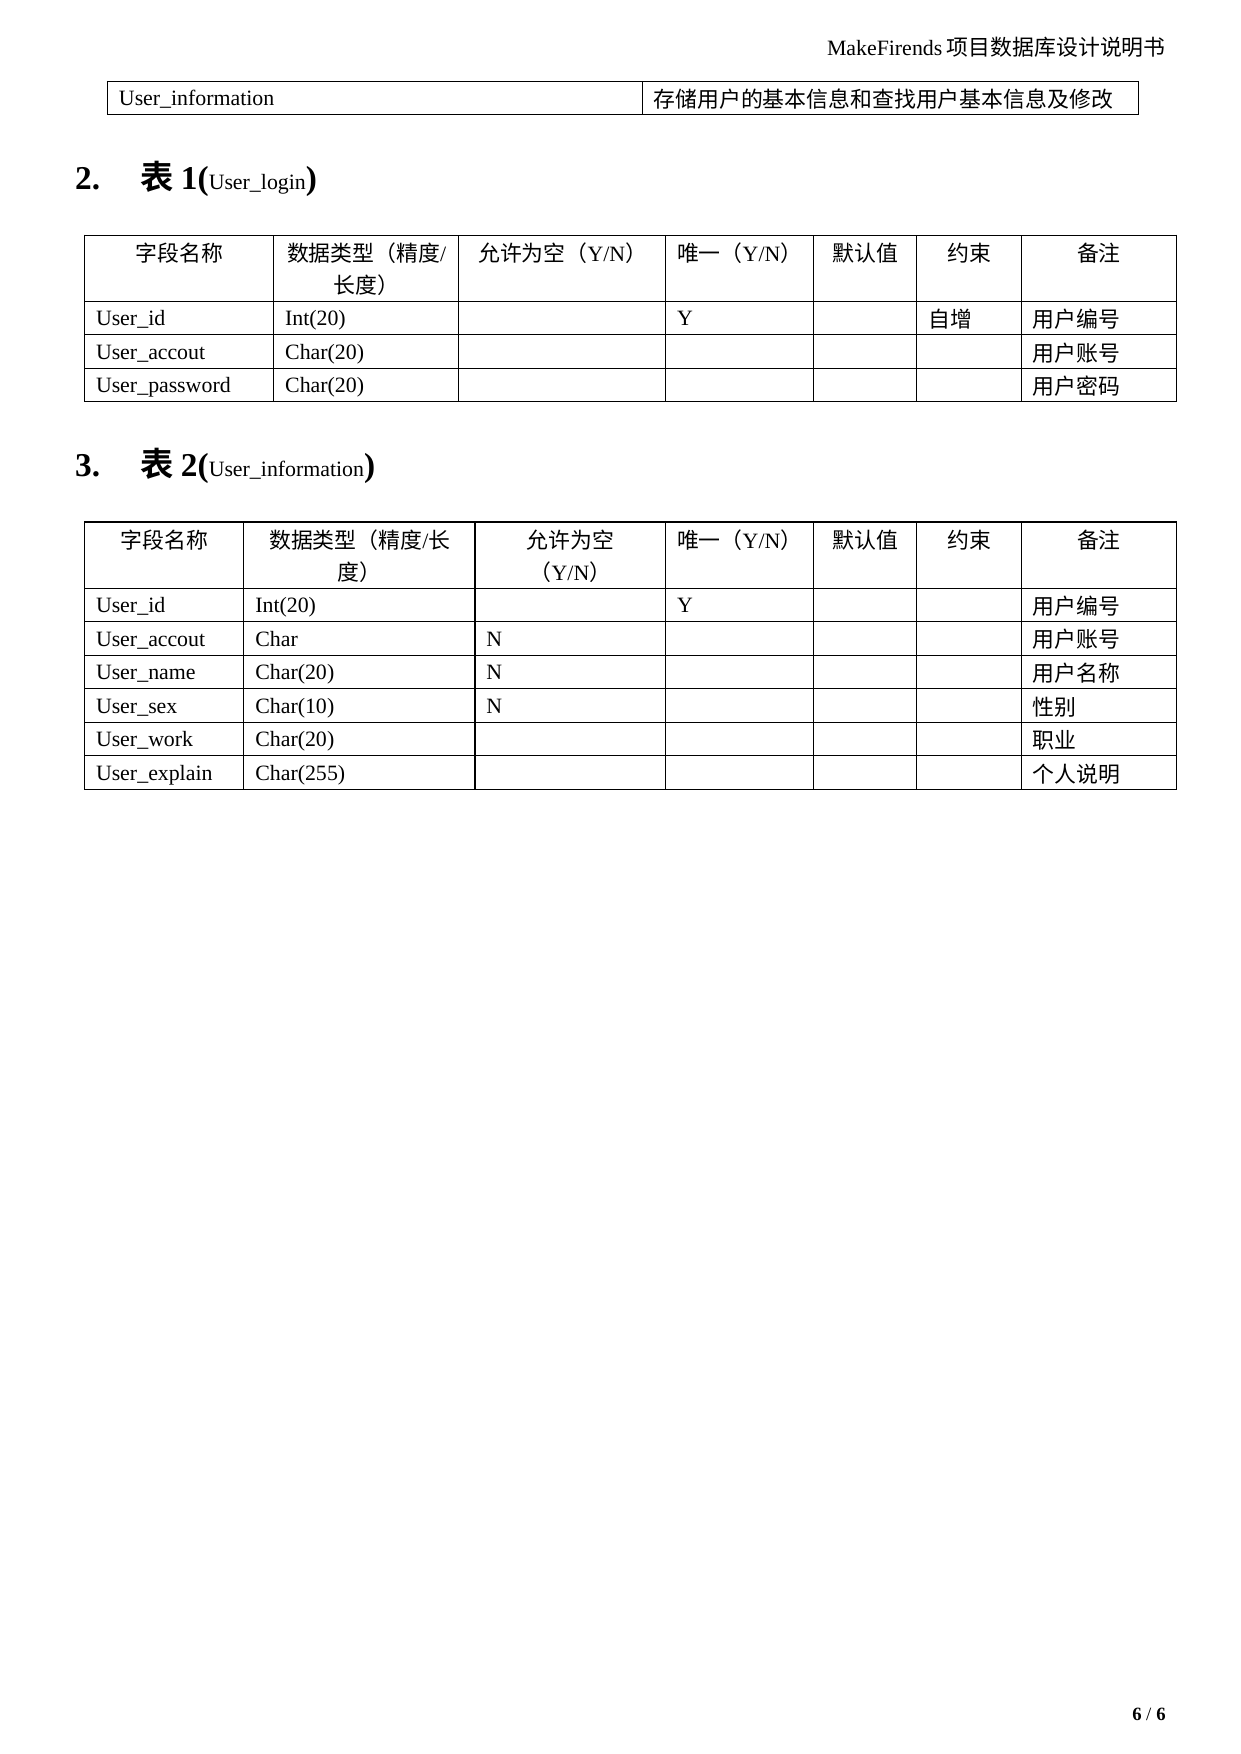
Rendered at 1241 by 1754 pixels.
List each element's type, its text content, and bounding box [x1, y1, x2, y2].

table_cell [814, 656, 916, 688]
table_cell 个人说明 [1022, 756, 1176, 789]
table_cell [814, 302, 916, 334]
table_cell [666, 369, 813, 401]
table_cell N [476, 622, 665, 654]
table_cell [459, 302, 665, 334]
table_header 数据类型（精度/长度） [274, 236, 458, 301]
table_cell 用户账号 [1022, 622, 1176, 654]
table_cell [917, 589, 1021, 621]
table_cell [917, 723, 1021, 755]
table_cell Char(20) [274, 369, 458, 401]
table_cell [814, 335, 916, 368]
table_cell 用户账号 [1022, 335, 1176, 368]
table_cell User_information [108, 82, 642, 114]
table_cell User_accout [85, 622, 243, 654]
table_cell 自增 [917, 302, 1021, 334]
table_cell [459, 369, 665, 401]
table_cell [917, 656, 1021, 688]
table_cell [814, 622, 916, 654]
table_cell 用户名称 [1022, 656, 1176, 688]
table_cell [917, 689, 1021, 722]
table_header 约束 [917, 236, 1021, 301]
table_cell [814, 689, 916, 722]
table_cell [476, 589, 665, 621]
table_cell Char(255) [244, 756, 474, 789]
table_cell [917, 335, 1021, 368]
table_header 备注 [1022, 523, 1176, 587]
table_cell [459, 335, 665, 368]
table_header 字段名称 [85, 236, 273, 301]
table_cell 用户编号 [1022, 302, 1176, 334]
table_cell Int(20) [274, 302, 458, 334]
table_cell 用户编号 [1022, 589, 1176, 621]
table_cell 性别 [1022, 689, 1176, 722]
table_cell [666, 622, 813, 654]
table_header 唯一（Y/N） [666, 523, 813, 587]
table_cell Y [666, 302, 813, 334]
table_cell User_password [85, 369, 273, 401]
table_header 备注 [1022, 236, 1176, 301]
table_cell [814, 756, 916, 789]
table_cell Y [666, 589, 813, 621]
table_cell User_sex [85, 689, 243, 722]
list 表1(User_login) [75, 142, 1165, 207]
table_cell Char(20) [244, 656, 474, 688]
table_cell [917, 369, 1021, 401]
table_cell [917, 622, 1021, 654]
table_cell Char(10) [244, 689, 474, 722]
table_cell Char(20) [274, 335, 458, 368]
table_header 允许为空（Y/N） [459, 236, 665, 301]
table_cell [476, 723, 665, 755]
table_cell 存储用户的基本信息和查找用户基本信息及修改 [643, 82, 1138, 114]
table_cell [666, 689, 813, 722]
table_header 约束 [917, 523, 1021, 587]
table_cell Char(20) [244, 723, 474, 755]
table_cell [666, 656, 813, 688]
table_header 字段名称 [85, 523, 243, 587]
table_cell [814, 723, 916, 755]
table_cell User_accout [85, 335, 273, 368]
table_cell 职业 [1022, 723, 1176, 755]
table_cell User_work [85, 723, 243, 755]
table_cell User_explain [85, 756, 243, 789]
table_cell [666, 756, 813, 789]
table_cell [814, 369, 916, 401]
table_cell User_id [85, 589, 243, 621]
table_cell [814, 589, 916, 621]
table_cell 用户密码 [1022, 369, 1176, 401]
table_cell User_id [85, 302, 273, 334]
table_cell [917, 756, 1021, 789]
table_cell Int(20) [244, 589, 474, 621]
table_cell N [476, 689, 665, 722]
table_header 数据类型（精度/长度） [244, 523, 474, 587]
table_cell [476, 756, 665, 789]
table_cell Char [244, 622, 474, 654]
table_cell User_name [85, 656, 243, 688]
list 表2(User_information) [75, 429, 1165, 494]
table_header 允许为空（Y/N） [476, 523, 665, 587]
table_cell N [476, 656, 665, 688]
table_cell [666, 723, 813, 755]
table_cell [666, 335, 813, 368]
table_header 唯一（Y/N） [666, 236, 813, 301]
table_header 默认值 [814, 523, 916, 587]
table_header 默认值 [814, 236, 916, 301]
